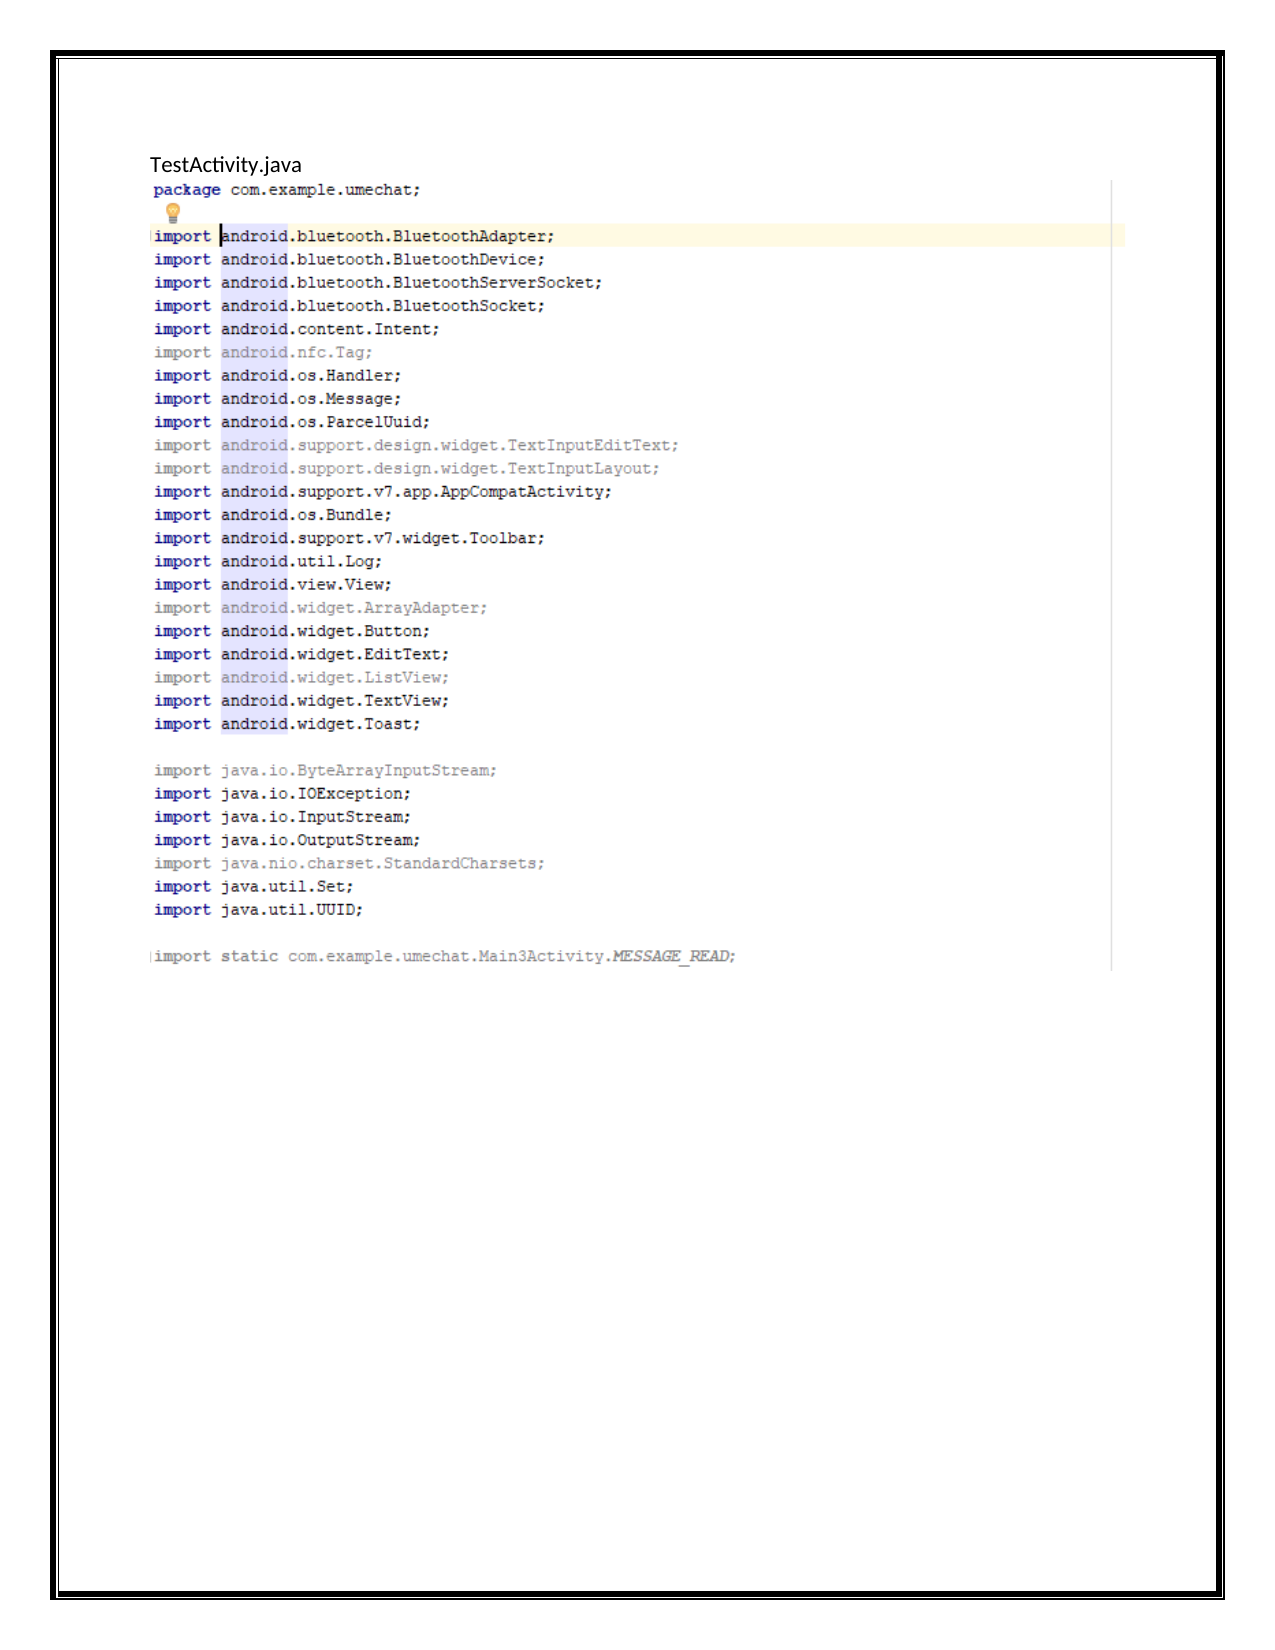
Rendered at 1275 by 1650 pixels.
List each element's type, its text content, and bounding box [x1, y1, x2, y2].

picture [150, 180, 1125, 971]
text TestActivity.java [150, 150, 1125, 180]
